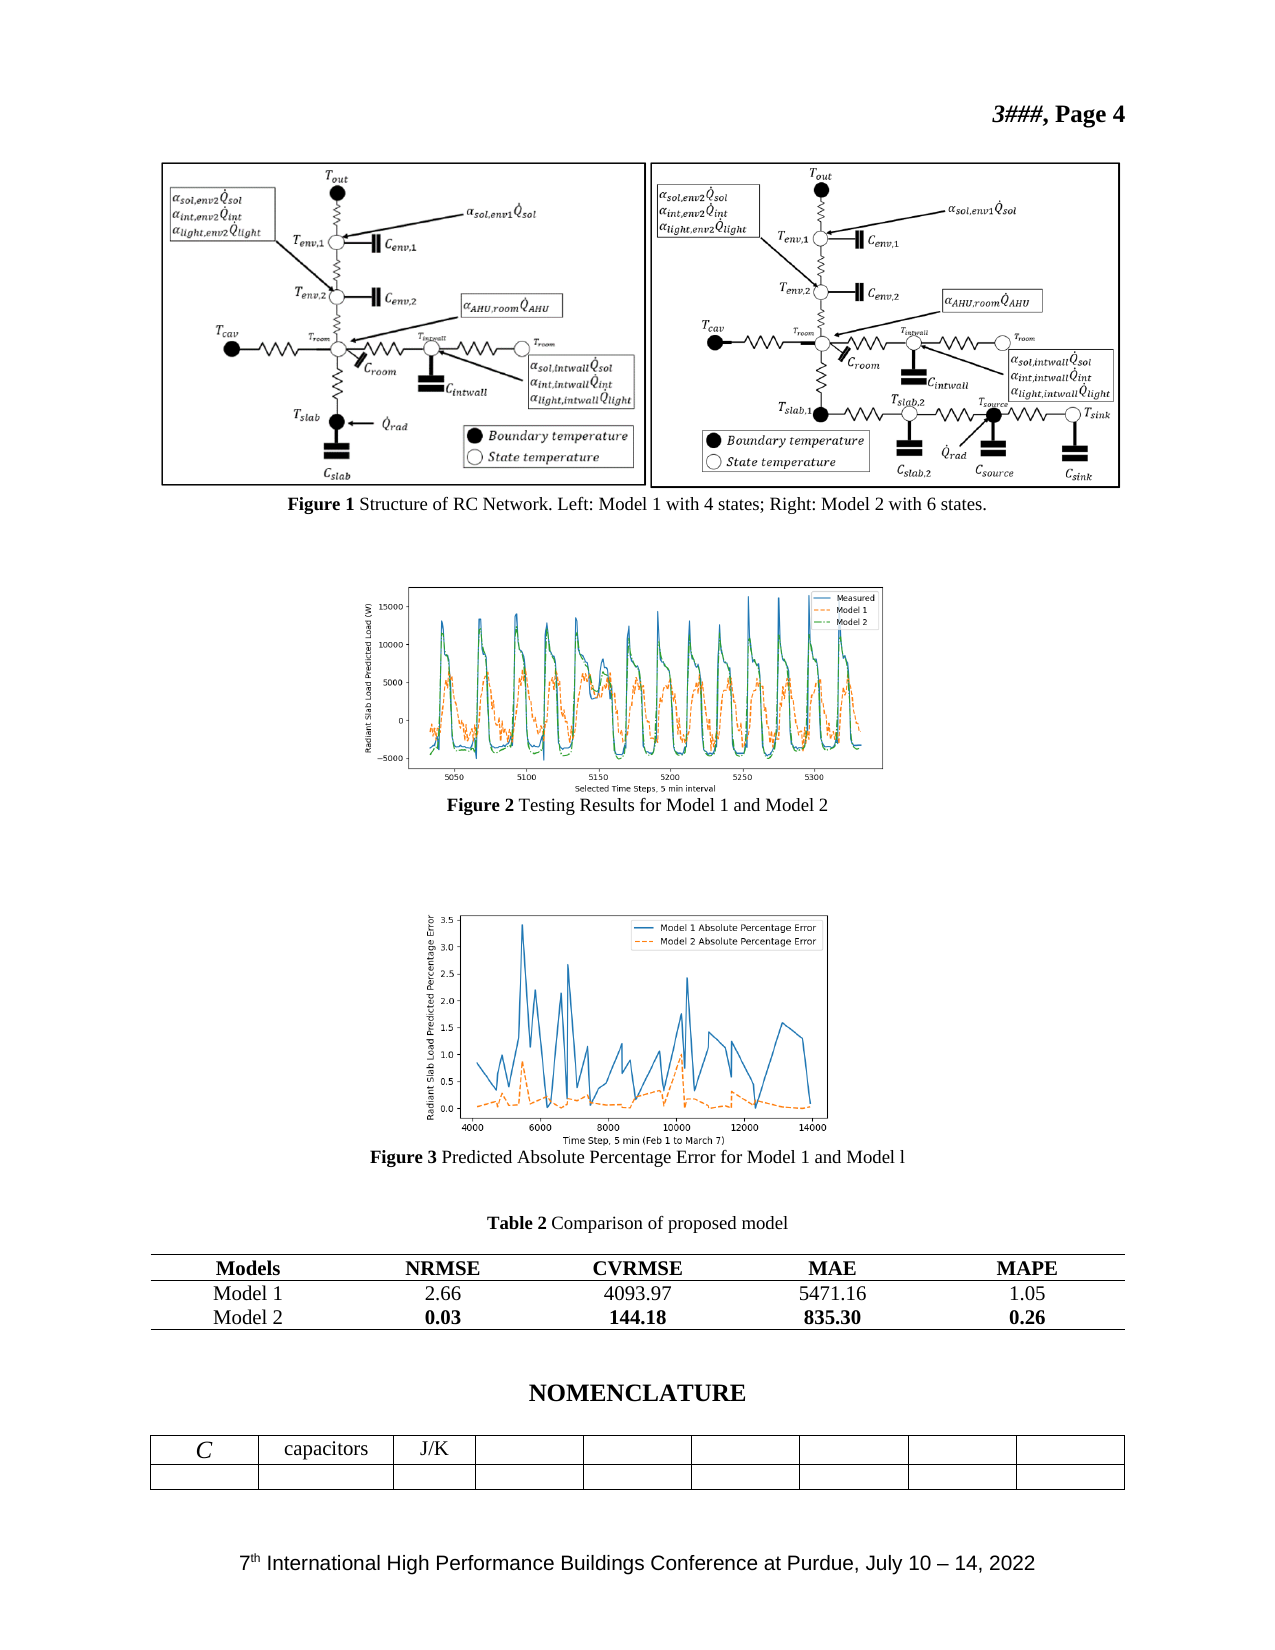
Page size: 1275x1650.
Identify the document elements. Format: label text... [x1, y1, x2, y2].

table_cell 144.18 [540, 1305, 735, 1329]
table_header [476, 1436, 583, 1464]
table_cell [909, 1465, 1016, 1489]
table_header J/K [394, 1436, 475, 1464]
text Figure 1 Structure of RC Network. Left: Model 1 with 4 states; Right: Model 2 with 6 states. [150, 494, 1125, 515]
table_cell [151, 1465, 258, 1489]
picture [401, 884, 874, 1146]
table_header [151, 1436, 258, 1464]
table_header MAE [735, 1255, 930, 1279]
table_cell [800, 1465, 908, 1489]
table_cell [692, 1465, 799, 1489]
table_cell 2.66 [345, 1281, 540, 1304]
table_header [909, 1436, 1016, 1464]
table_cell [259, 1465, 393, 1489]
table_header [1017, 1436, 1124, 1464]
table_cell 4093.97 [540, 1281, 735, 1304]
table_cell [394, 1465, 475, 1489]
text Table 2 Comparison of proposed model [150, 1212, 1125, 1233]
text NOMENCLATURE [150, 1378, 1125, 1407]
text Figure 3 Predicted Absolute Percentage Error for Model 1 and Model l [150, 1146, 1125, 1167]
table_header CVRMSE [540, 1255, 735, 1279]
table_header [584, 1436, 691, 1464]
table_header NRMSE [345, 1255, 540, 1279]
table_header [692, 1436, 799, 1464]
text Figure 2 Testing Results for Model 1 and Model 2 [150, 794, 1125, 815]
table_cell 835.30 [735, 1305, 930, 1329]
table_header Models [151, 1255, 345, 1279]
picture [150, 151, 1125, 494]
table_cell Model 2 [151, 1305, 345, 1329]
table_cell Model 1 [151, 1281, 345, 1304]
picture [332, 559, 943, 794]
table_cell [584, 1465, 691, 1489]
table_cell 1.05 [930, 1281, 1124, 1304]
table_header [800, 1436, 908, 1464]
table_cell [476, 1465, 583, 1489]
table_cell 5471.16 [735, 1281, 930, 1304]
table_header MAPE [930, 1255, 1124, 1279]
table_cell 0.03 [345, 1305, 540, 1329]
table_cell 0.26 [930, 1305, 1124, 1329]
table_header capacitors [259, 1436, 393, 1464]
table_cell [1017, 1465, 1124, 1489]
